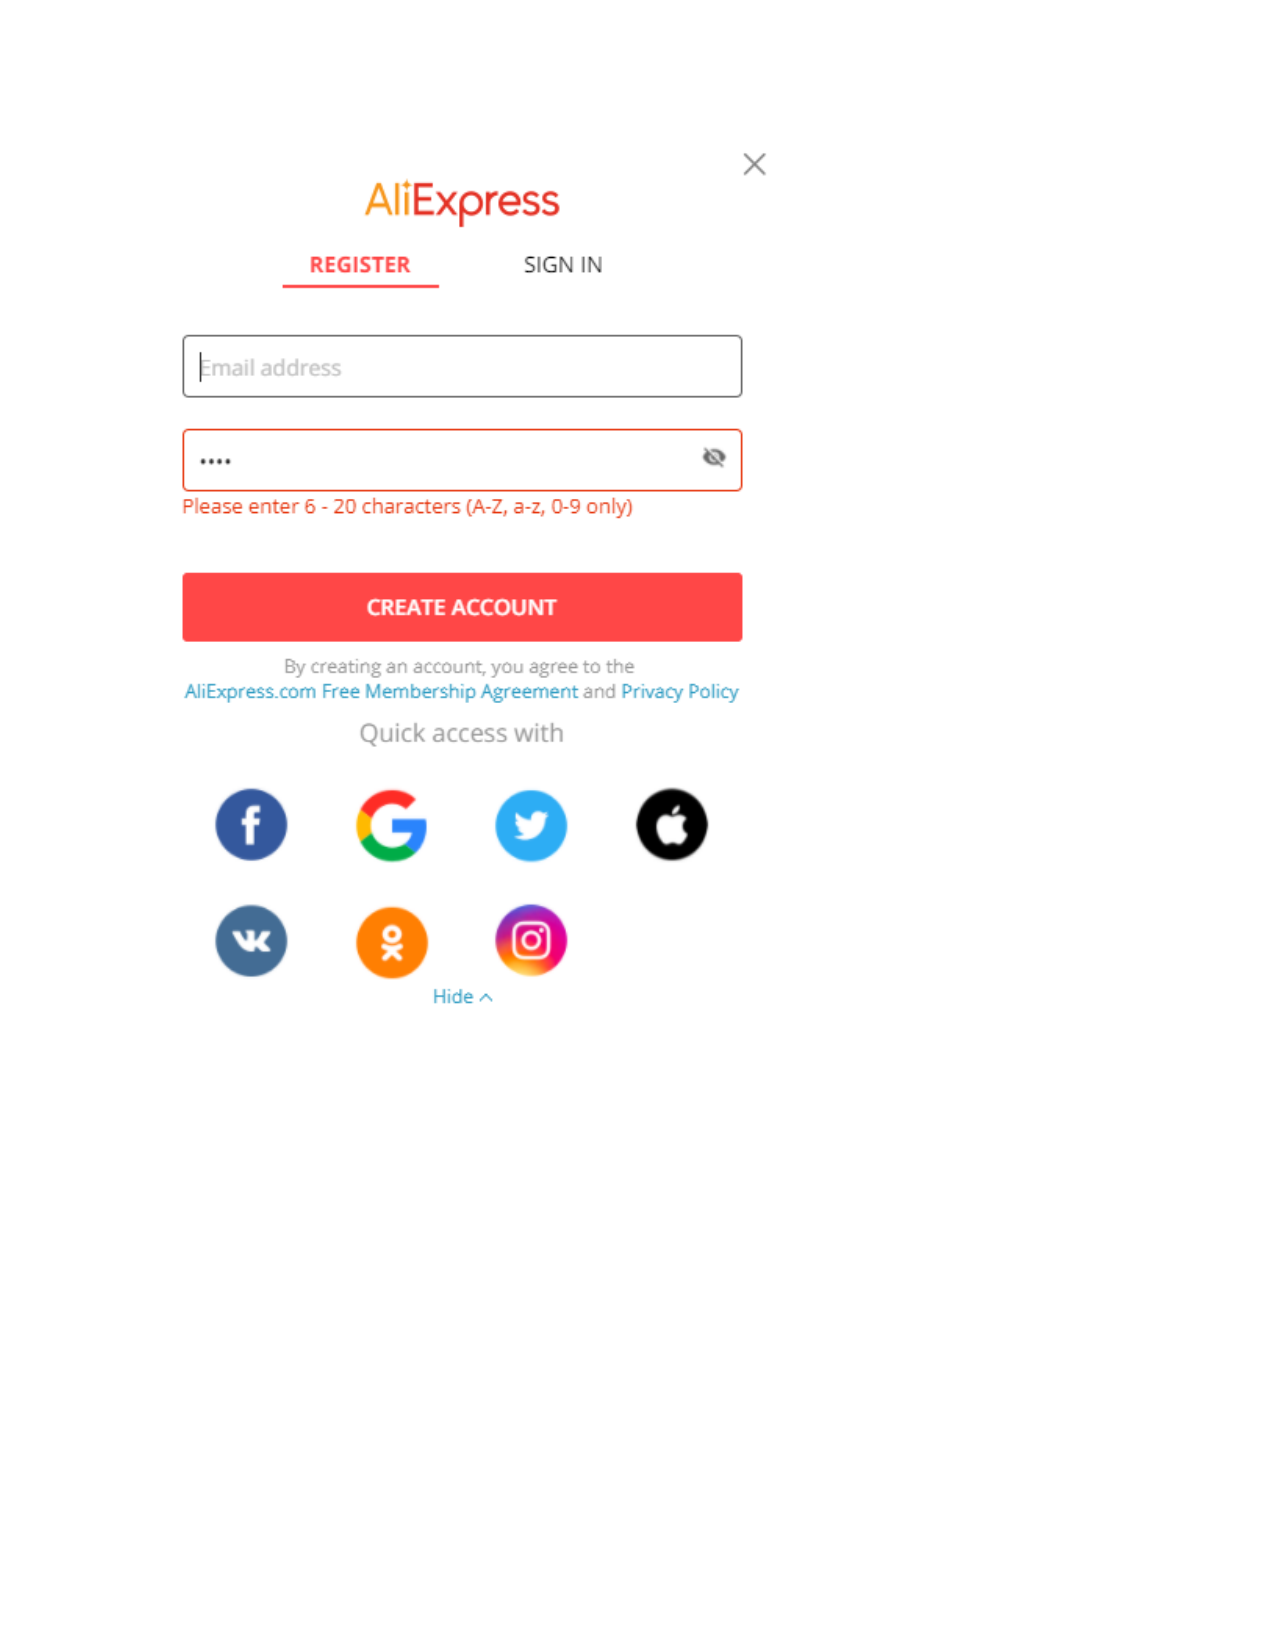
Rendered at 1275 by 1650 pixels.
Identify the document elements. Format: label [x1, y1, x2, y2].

picture [150, 150, 774, 1041]
